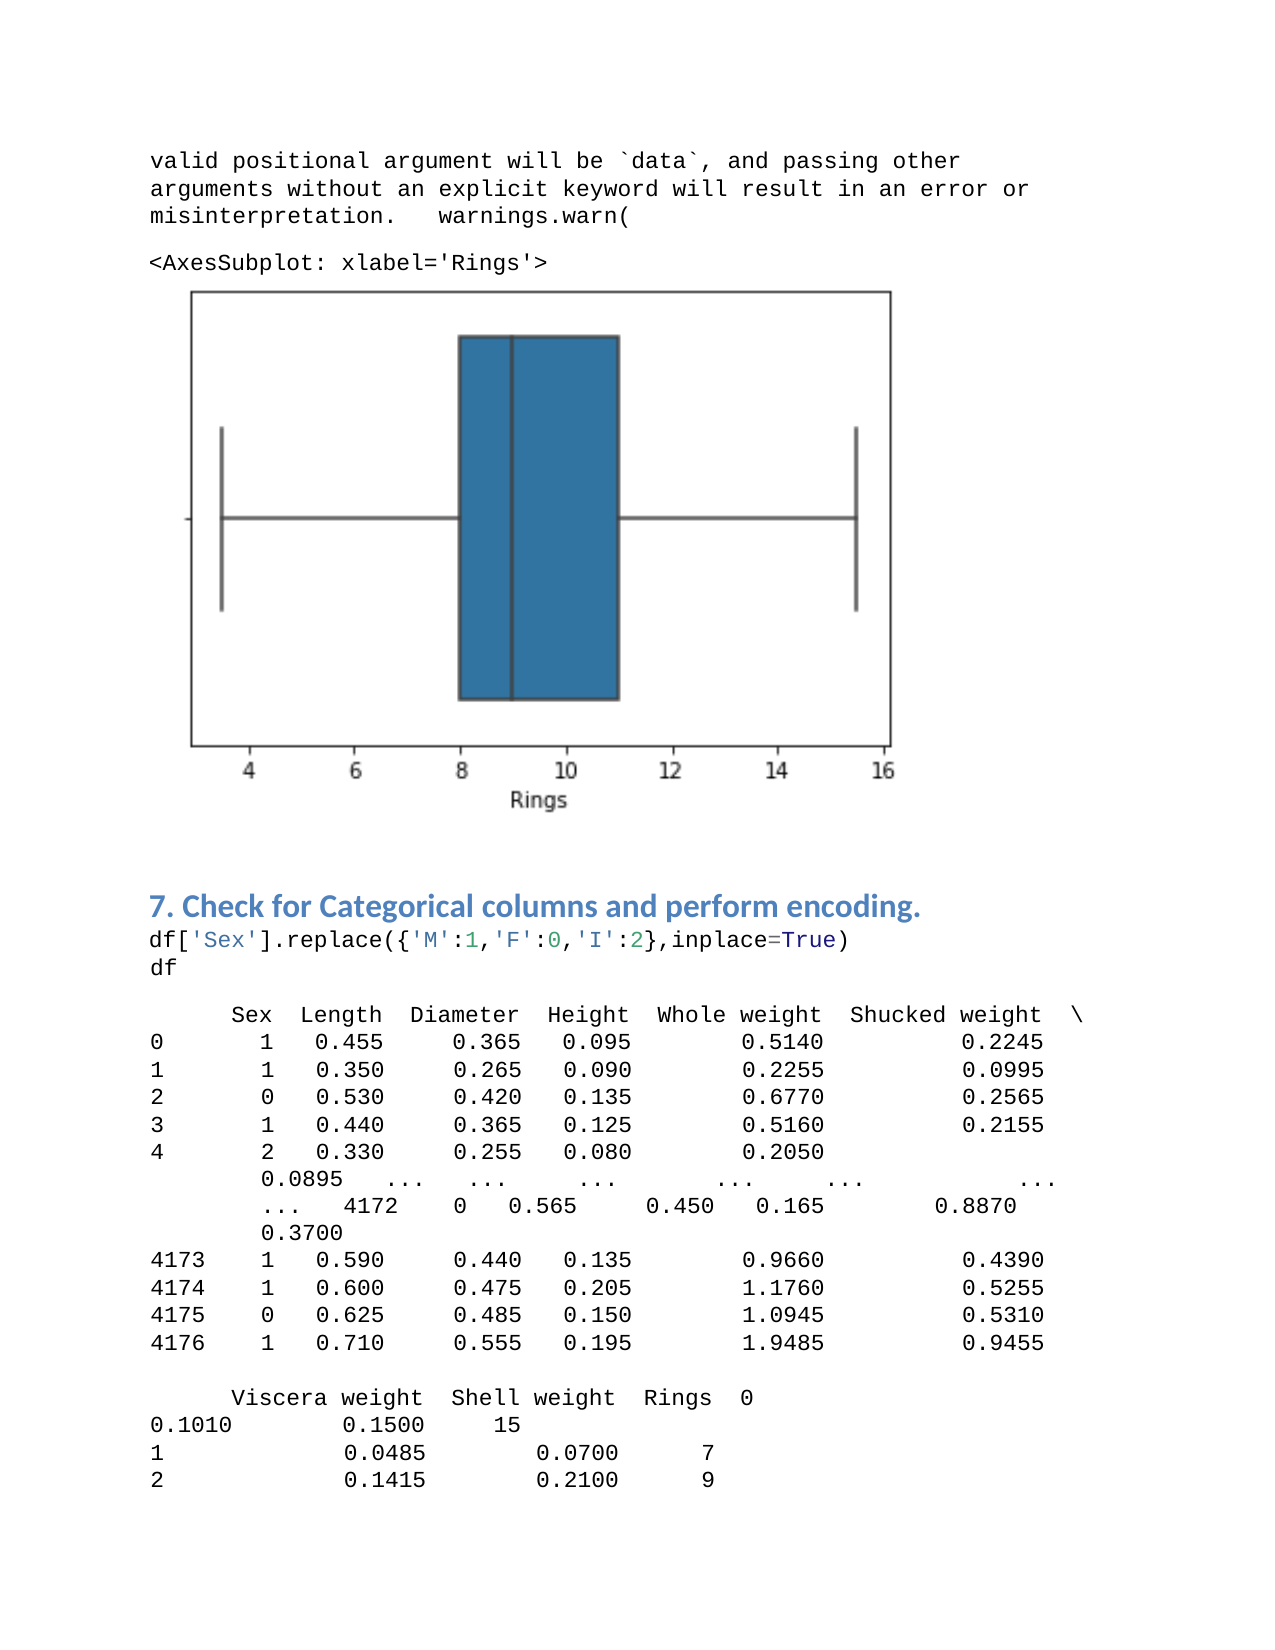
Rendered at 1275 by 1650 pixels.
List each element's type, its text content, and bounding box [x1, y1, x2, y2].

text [149, 150, 1096, 230]
list 2 0.330 0.255 0.080 0.2050 0.0895 ... ... ... ... ... ... ... 4172 0 0.565 0.450 0.165 0.8870 0.3700 [150, 1141, 1096, 1247]
list 1 0.350 0.265 0.090 0.2255 0.0995 [150, 1058, 1096, 1084]
list 1 0.440 0.365 0.125 0.5160 0.2155 [150, 1113, 1096, 1139]
text 7. Check for Categorical columns and perform encoding. [149, 884, 977, 925]
list 1 0.590 0.440 0.135 0.9660 0.4390 [150, 1248, 1096, 1274]
list 0.1415 0.2100 9 [150, 1468, 1096, 1494]
list 1 0.710 0.555 0.195 1.9485 0.9455 [150, 1331, 1096, 1357]
list 0 0.625 0.485 0.150 1.0945 0.5310 [150, 1303, 1096, 1329]
picture [168, 279, 911, 825]
text Viscera weight Shell weight Rings 0 0.1010 0.1500 15 [149, 1386, 757, 1439]
text <AxesSubplot: xlabel='Rings'> [149, 252, 1096, 278]
text df['Sex'].replace({'M':1,'F':0,'I':2},inplace=True) df [149, 929, 883, 982]
list 1 0.600 0.475 0.205 1.1760 0.5255 [150, 1276, 1096, 1302]
list 0.0485 0.0700 7 [150, 1441, 1096, 1467]
list 0 0.530 0.420 0.135 0.6770 0.2565 [150, 1086, 1096, 1112]
text Sex Length Diameter Height Whole weight Shucked weight \ 0 1 0.455 0.365 0.095 0.5140 0.2245 [149, 1003, 1096, 1057]
